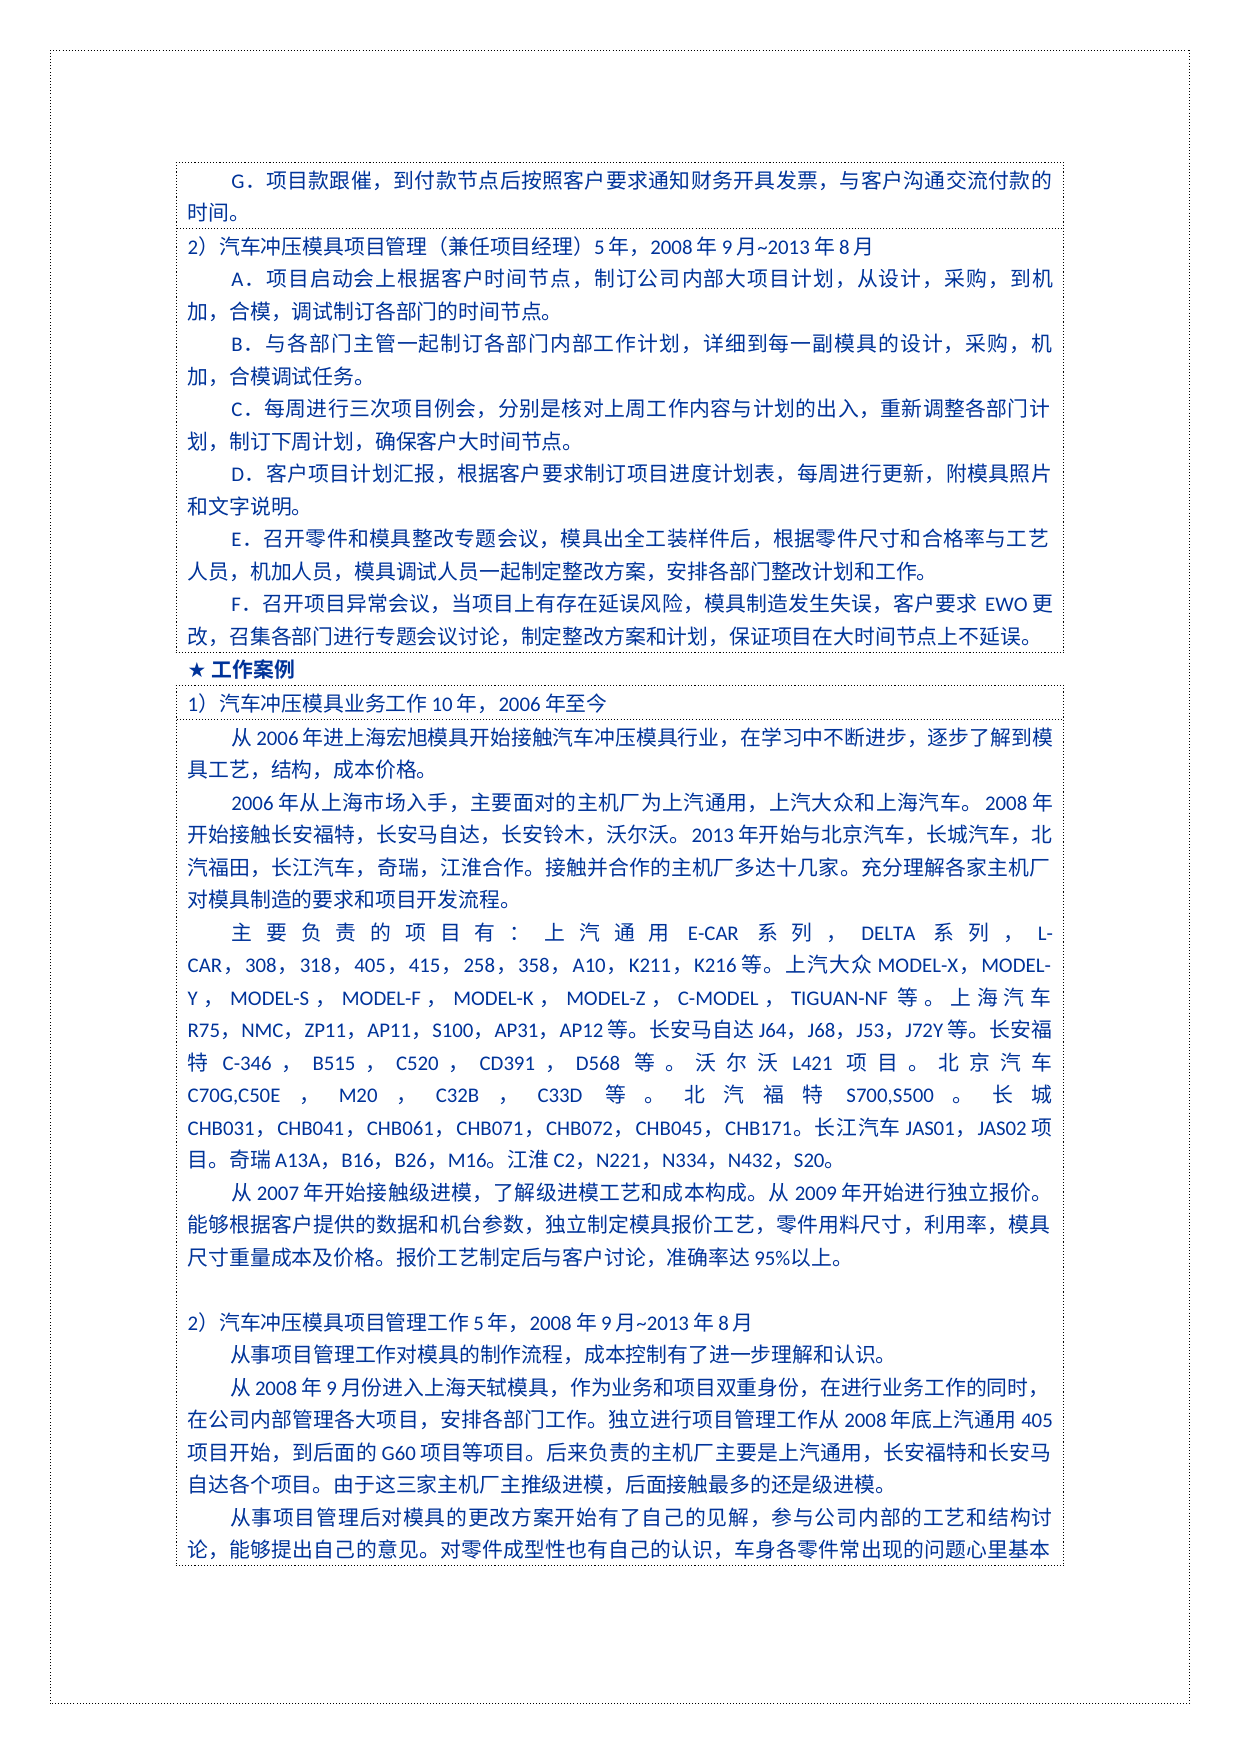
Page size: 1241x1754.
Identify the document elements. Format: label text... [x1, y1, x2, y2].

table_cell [176, 162, 1064, 228]
text ★ 工作案例 [187, 653, 1053, 685]
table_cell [176, 719, 1064, 1565]
table_cell 2）汽车冲压模具项目管理（兼任项目经理）5年，2008年9月~2013年8月 A．项目启动会上根据客户时间节点，制订公司内部大项目计划，从设计，采购，到机加，合模，调试制订各部门的时间节点。 B．与各部门主管一起制订各部门内部工作计划，详细到每一副模具的设计，采购，机加，合模调试任务。 C．每周进行三次项目例会，分别是核对上周工作内容与计划的出入，重新调整各部门计划，制订下周计划，确保客户大时间节点。 D．客户项目计划汇报，根据客户要求制订项目进度计划表，每周进行更新，附模具照片和文字说明。 E．召开零件和模具整改专题会议，模具出全工装样件后，根据零件尺寸和合格率与工艺人员，机加人员，模具调试人员一起制定整改方案，安排各部门整改计划和工作。 F．召开项目异常会议，当项目上有存在延误风险，模具制造发生失误，客户要求EWO更改，召集各部门进行专题会议讨论，制定整改方案和计划，保证项目在大时间节点上不延误。 [176, 228, 1064, 652]
table_header 1）汽车冲压模具业务工作10年，2006年至今 [176, 685, 1064, 719]
